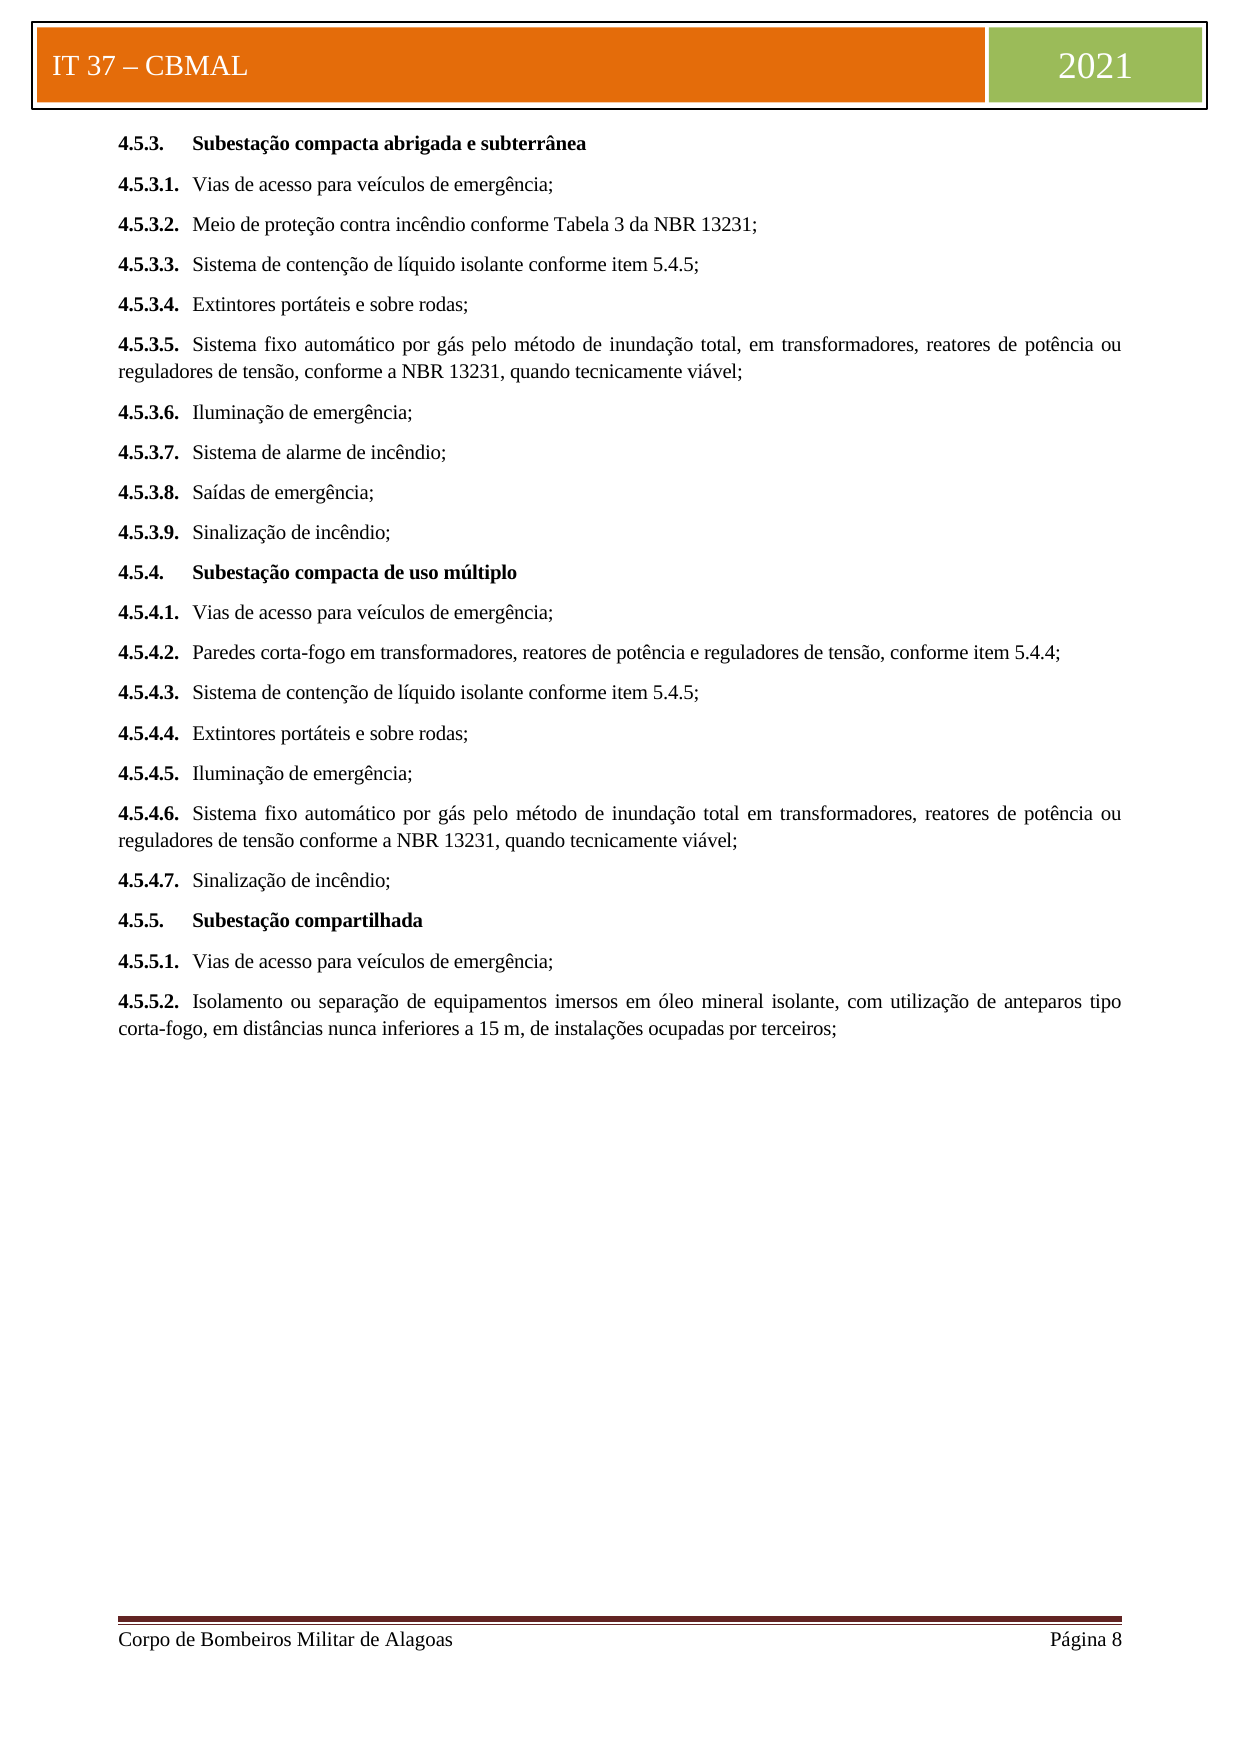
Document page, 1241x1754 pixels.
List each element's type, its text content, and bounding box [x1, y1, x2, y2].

text Sinalização de incêndio; [118, 868, 1122, 892]
text Meio de proteção contra incêndio conforme Tabela 3 da NBR 13231; [118, 212, 1122, 236]
text Subestação compartilhada [118, 908, 1122, 932]
text Sistema de contenção de líquido isolante conforme item 5.4.5; [118, 252, 1122, 276]
text Extintores portáteis e sobre rodas; [118, 720, 1122, 744]
text Paredes corta-fogo em transformadores, reatores de potência e reguladores de tensão, conforme item 5.4.4; [118, 640, 1122, 664]
text Saídas de emergência; [118, 480, 1122, 504]
text Vias de acesso para veículos de emergência; [118, 948, 1122, 973]
text Sistema fixo automático por gás pelo método de inundação total, em transformadores, reatores de potência ou reguladores de tensão, conforme a NBR 13231, quando tecnicamente viável; [118, 332, 1122, 383]
text Sinalização de incêndio; [118, 520, 1122, 544]
text Extintores portáteis e sobre rodas; [118, 292, 1122, 316]
text Sistema fixo automático por gás pelo método de inundação total em transformadores, reatores de potência ou reguladores de tensão conforme a NBR 13231, quando tecnicamente viável; [118, 801, 1122, 852]
text Sistema de contenção de líquido isolante conforme item 5.4.5; [118, 680, 1122, 704]
text Iluminação de emergência; [118, 761, 1122, 784]
text Vias de acesso para veículos de emergência; [118, 171, 1122, 196]
text Sistema de alarme de incêndio; [118, 440, 1122, 464]
text Iluminação de emergência; [118, 399, 1122, 424]
text Subestação compacta de uso múltiplo [118, 560, 1122, 584]
text Vias de acesso para veículos de emergência; [118, 600, 1122, 624]
text Isolamento ou separação de equipamentos imersos em óleo mineral isolante, com utilização de anteparos tipo corta-fogo, em distâncias nunca inferiores a 15 m, de instalações ocupadas por terceiros; [118, 989, 1122, 1040]
text Subestação compacta abrigada e subterrânea [118, 131, 1122, 155]
